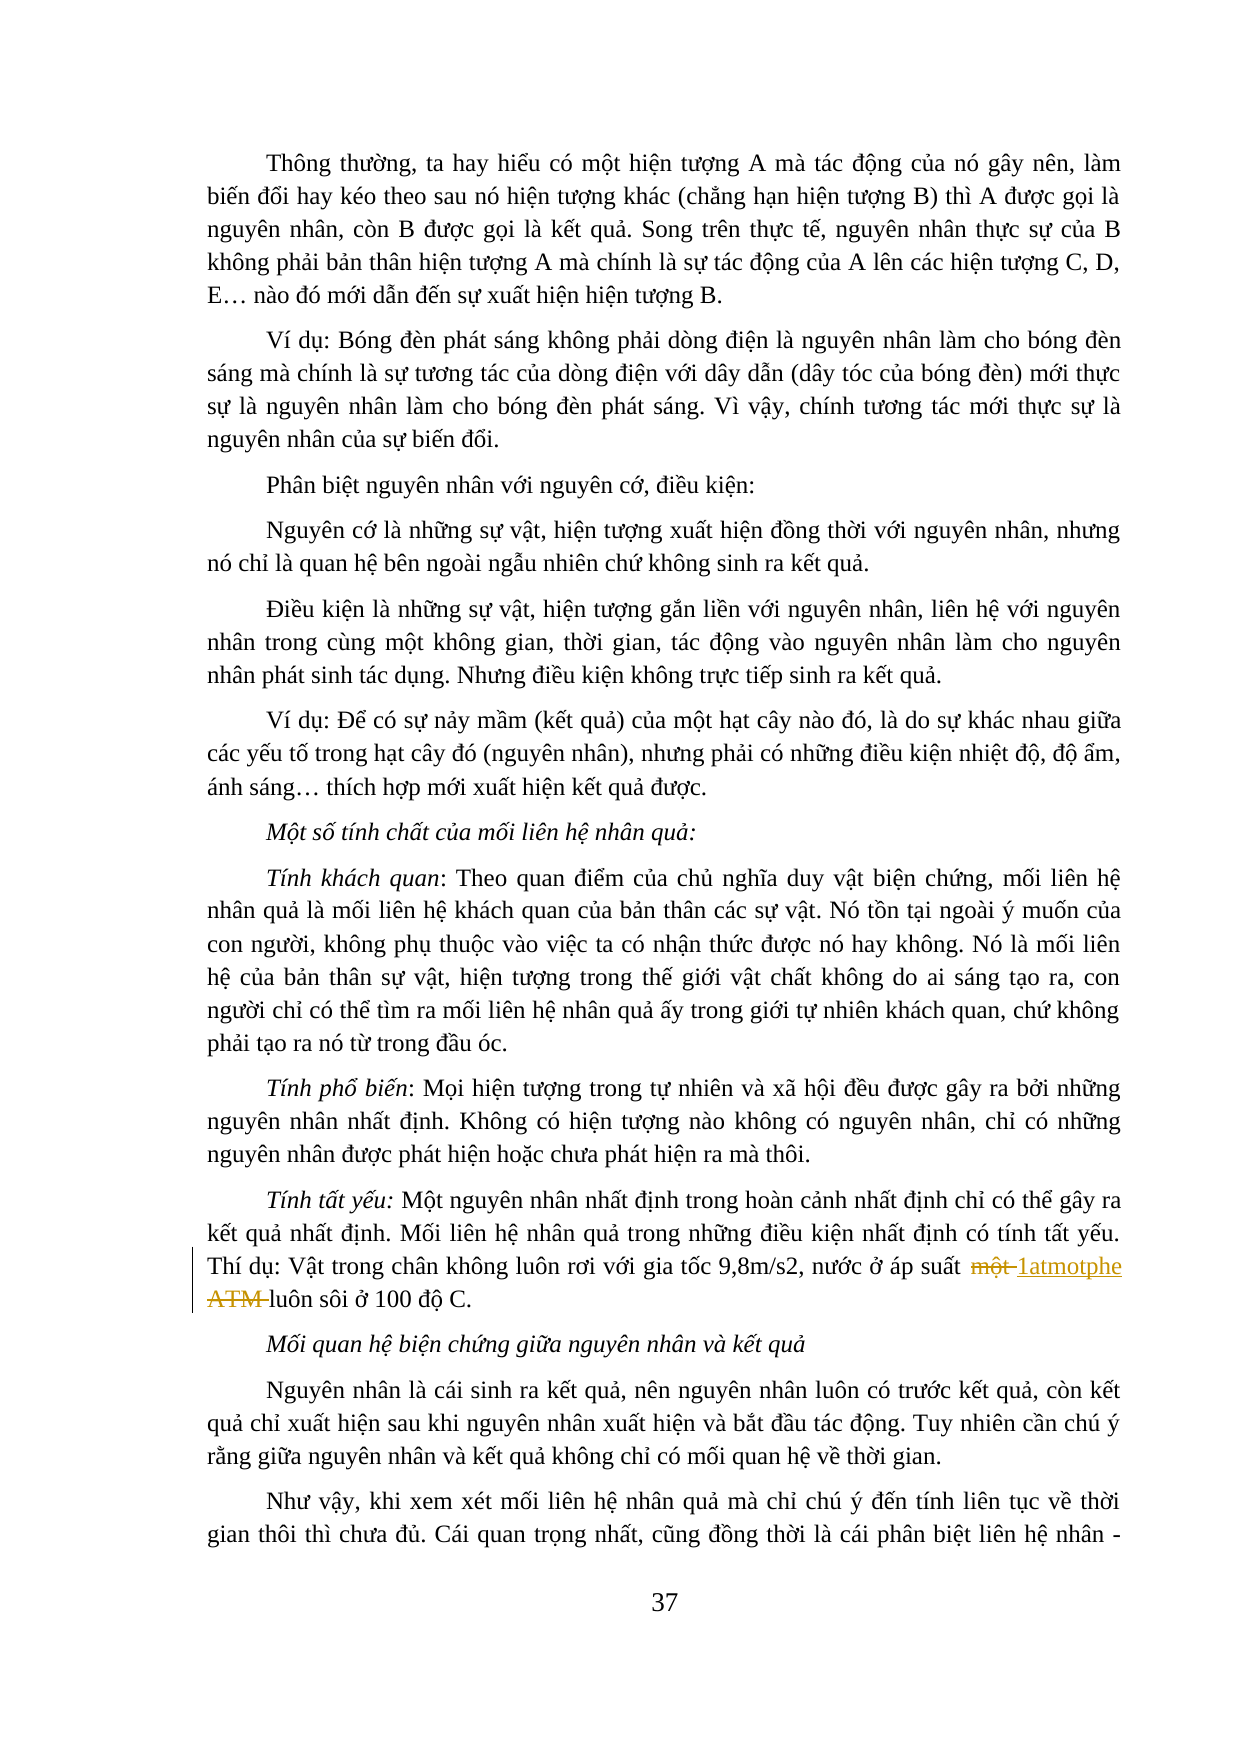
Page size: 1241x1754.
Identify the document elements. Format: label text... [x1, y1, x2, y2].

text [207, 1486, 1122, 1548]
text Ví dụ: Bóng đèn phát sáng không phải dòng điện là nguyên nhân làm cho bóng đèn sáng mà chính là sự tương tác của dòng điện với dây dẫn (dây tóc của bóng đèn) mới thực sự là nguyên nhân làm cho bóng đèn phát sáng. Vì vậy, chính tương tác mới thực sự là nguyên nhân của sự biến đổi. [207, 325, 1122, 453]
text Thông thường, ta hay hiểu có một hiện tượng A mà tác động của nó gây nên, làm biến đổi hay kéo theo sau nó hiện tượng khác (chẳng hạn hiện tượng B) thì A được gọi là nguyên nhân, còn B được gọi là kết quả. Song trên thực tế, nguyên nhân thực sự của B không phải bản thân hiện tượng A mà chính là sự tác động của A lên các hiện tượng C, D, E… nào đó mới dẫn đến sự xuất hiện hiện tượng B. [207, 148, 1122, 308]
text Ví dụ: Để có sự nảy mầm (kết quả) của một hạt cây nào đó, là do sự khác nhau giữa các yếu tố trong hạt cây đó (nguyên nhân), nhưng phải có những điều kiện nhiệt độ, độ ẩm, ánh sáng… thích hợp mới xuất hiện kết quả được. [207, 706, 1122, 800]
text Tính phổ biến: Mọi hiện tượng trong tự nhiên và xã hội đều được gây ra bởi những nguyên nhân nhất định. Không có hiện tượng nào không có nguyên nhân, chỉ có những nguyên nhân được phát hiện hoặc chưa phát hiện ra mà thôi. [207, 1073, 1122, 1168]
text Nguyên cớ là những sự vật, hiện tượng xuất hiện đồng thời với nguyên nhân, nhưng nó chỉ là quan hệ bên ngoài ngẫu nhiên chứ không sinh ra kết quả. [207, 515, 1122, 577]
text Nguyên nhân là cái sinh ra kết quả, nên nguyên nhân luôn có trước kết quả, còn kết quả chỉ xuất hiện sau khi nguyên nhân xuất hiện và bắt đầu tác động. Tuy nhiên cần chú ý rằng giữa nguyên nhân và kết quả không chỉ có mối quan hệ về thời gian. [207, 1375, 1122, 1470]
text Phân biệt nguyên nhân với nguyên cớ, điều kiện: [207, 470, 1122, 499]
text Một số tính chất của mối liên hệ nhân quả: [207, 817, 1122, 846]
text Điều kiện là những sự vật, hiện tượng gắn liền với nguyên nhân, liên hệ với nguyên nhân trong cùng một không gian, thời gian, tác động vào nguyên nhân làm cho nguyên nhân phát sinh tác dụng. Nhưng điều kiện không trực tiếp sinh ra kết quả. [207, 594, 1122, 689]
text Tính khách quan: Theo quan điểm của chủ nghĩa duy vật biện chứng, mối liên hệ nhân quả là mối liên hệ khách quan của bản thân các sự vật. Nó tồn tại ngoài ý muốn của con người, không phụ thuộc vào việc ta có nhận thức được nó hay không. Nó là mối liên hệ của bản thân sự vật, hiện tượng trong thế giới vật chất không do ai sáng tạo ra, con người chỉ có thể tìm ra mối liên hệ nhân quả ấy trong giới tự nhiên khách quan, chứ không phải tạo ra nó từ trong đầu óc. [207, 863, 1122, 1056]
text Tính tất yếu: Một nguyên nhân nhất định trong hoàn cảnh nhất định chỉ có thể gây ra kết quả nhất định. Mối liên hệ nhân quả trong những điều kiện nhất định có tính tất yếu. Thí dụ: Vật trong chân không luôn rơi với gia tốc 9,8m/s2, nước ở áp suất luôn sôi ở 100 độ C. [207, 1185, 1122, 1313]
text Mối quan hệ biện chứng giữa nguyên nhân và kết quả [207, 1329, 1122, 1358]
